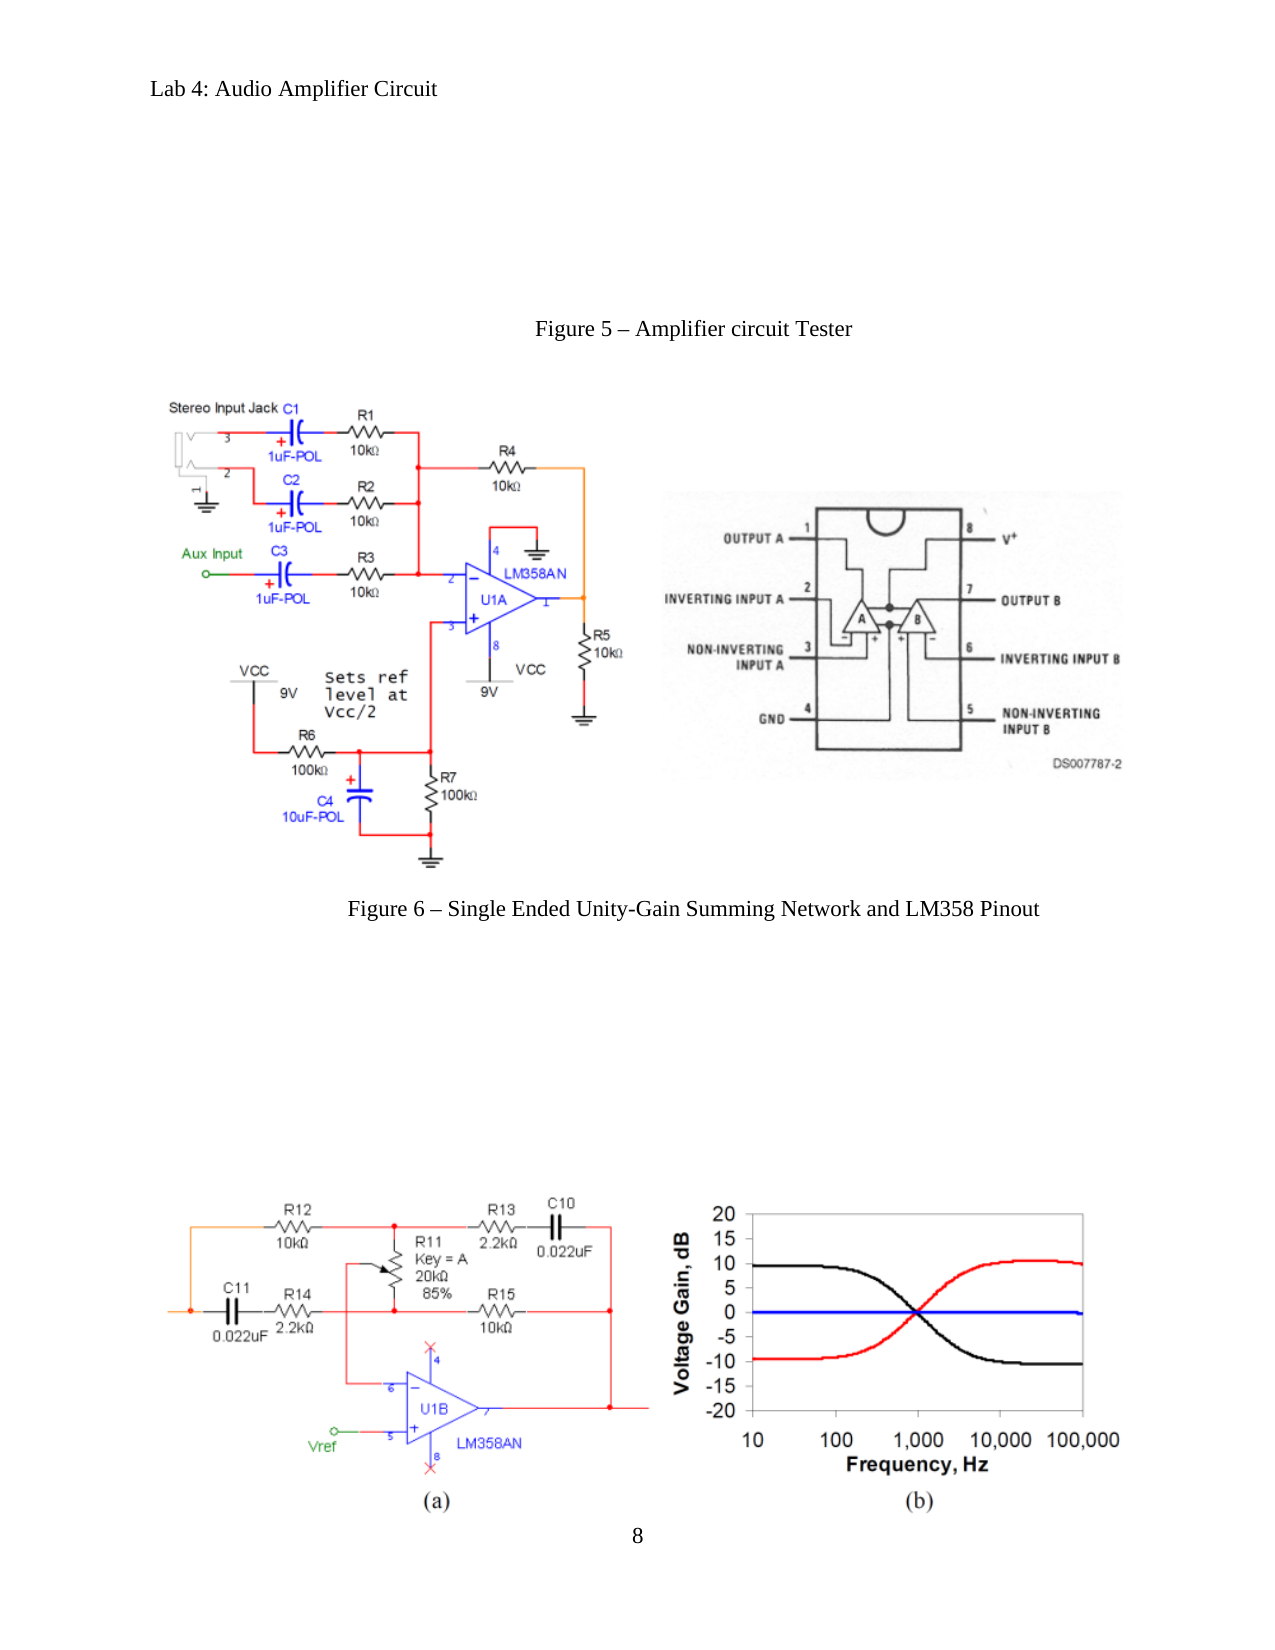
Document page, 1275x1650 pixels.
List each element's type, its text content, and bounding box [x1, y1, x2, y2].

list Figure 5 – Amplifier circuit Tester [262, 315, 1125, 341]
picture [151, 1175, 1122, 1516]
picture [151, 393, 1122, 872]
